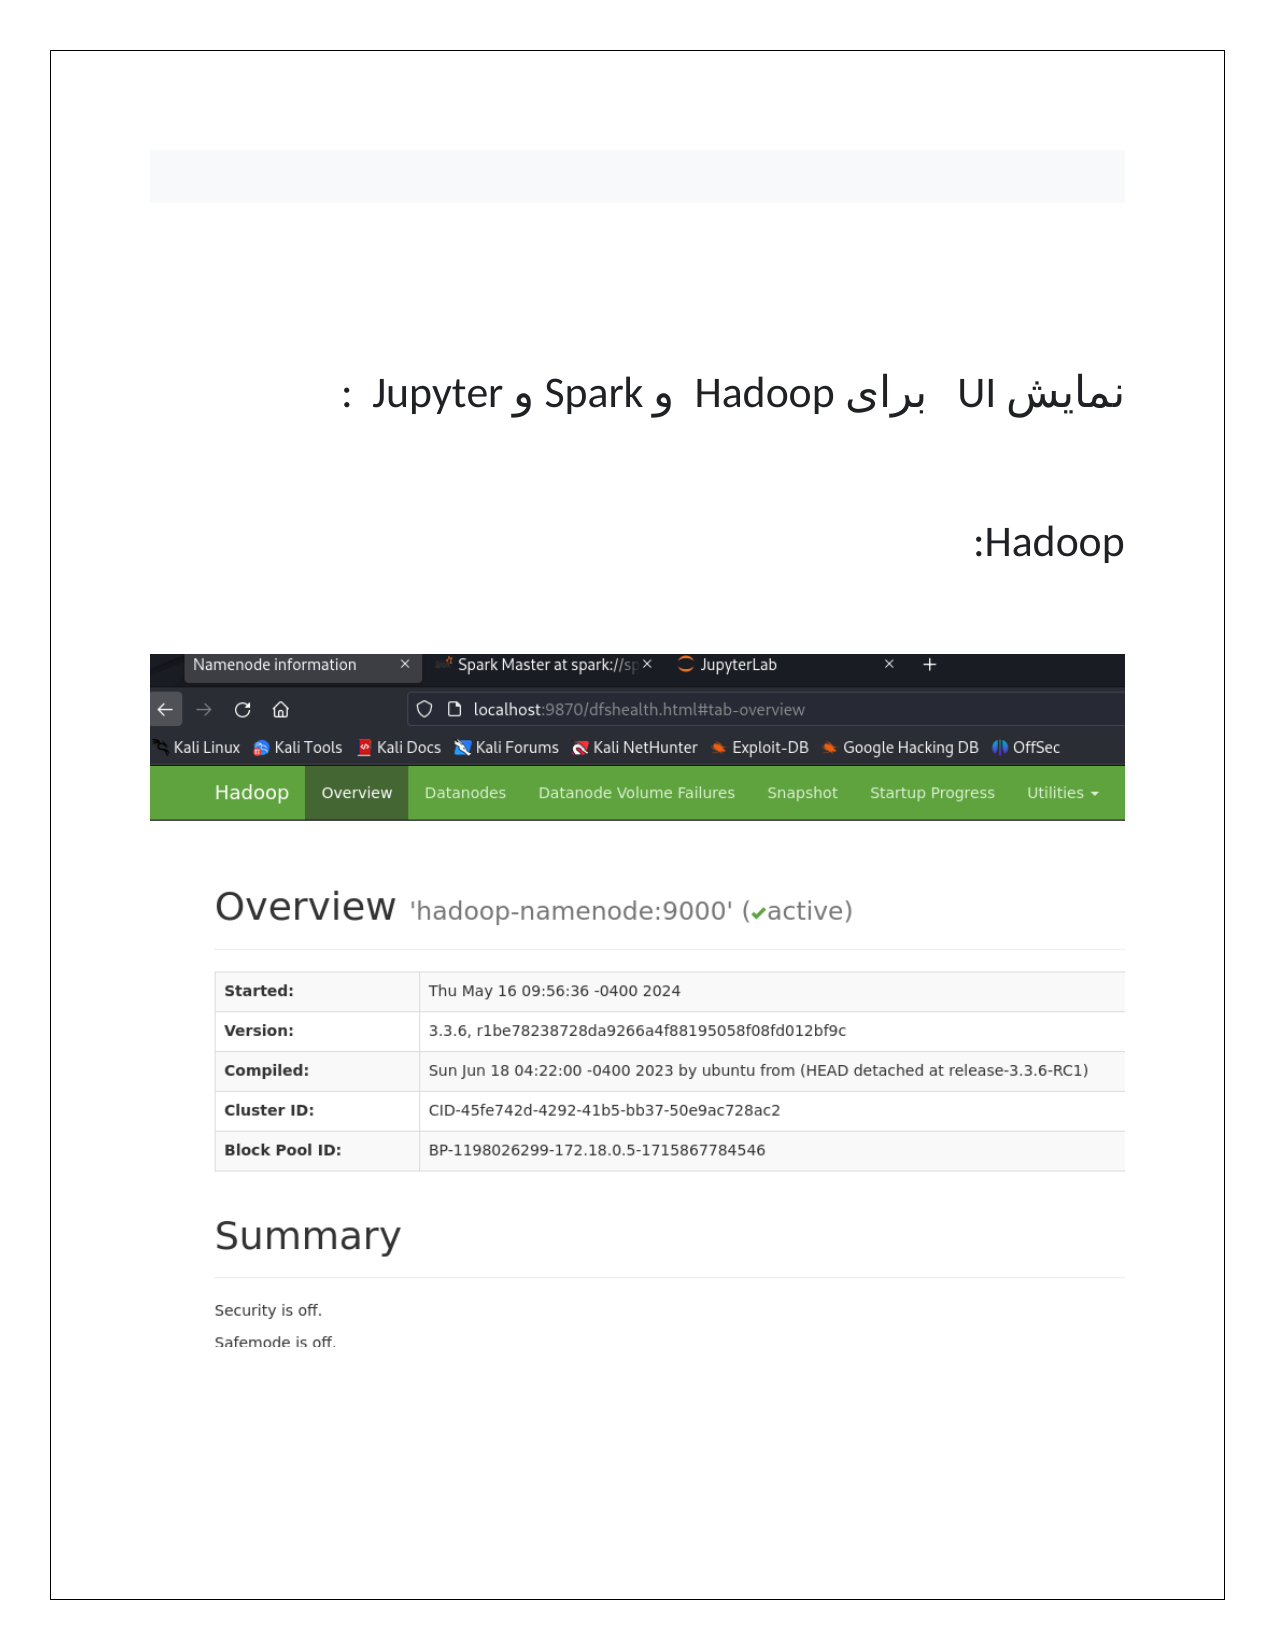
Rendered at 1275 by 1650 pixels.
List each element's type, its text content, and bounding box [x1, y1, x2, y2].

picture [150, 654, 1125, 1347]
text نمایش UI برای Hadoop و Spark و Jupyter : [150, 365, 1125, 419]
text Hadoop: [150, 514, 1125, 567]
